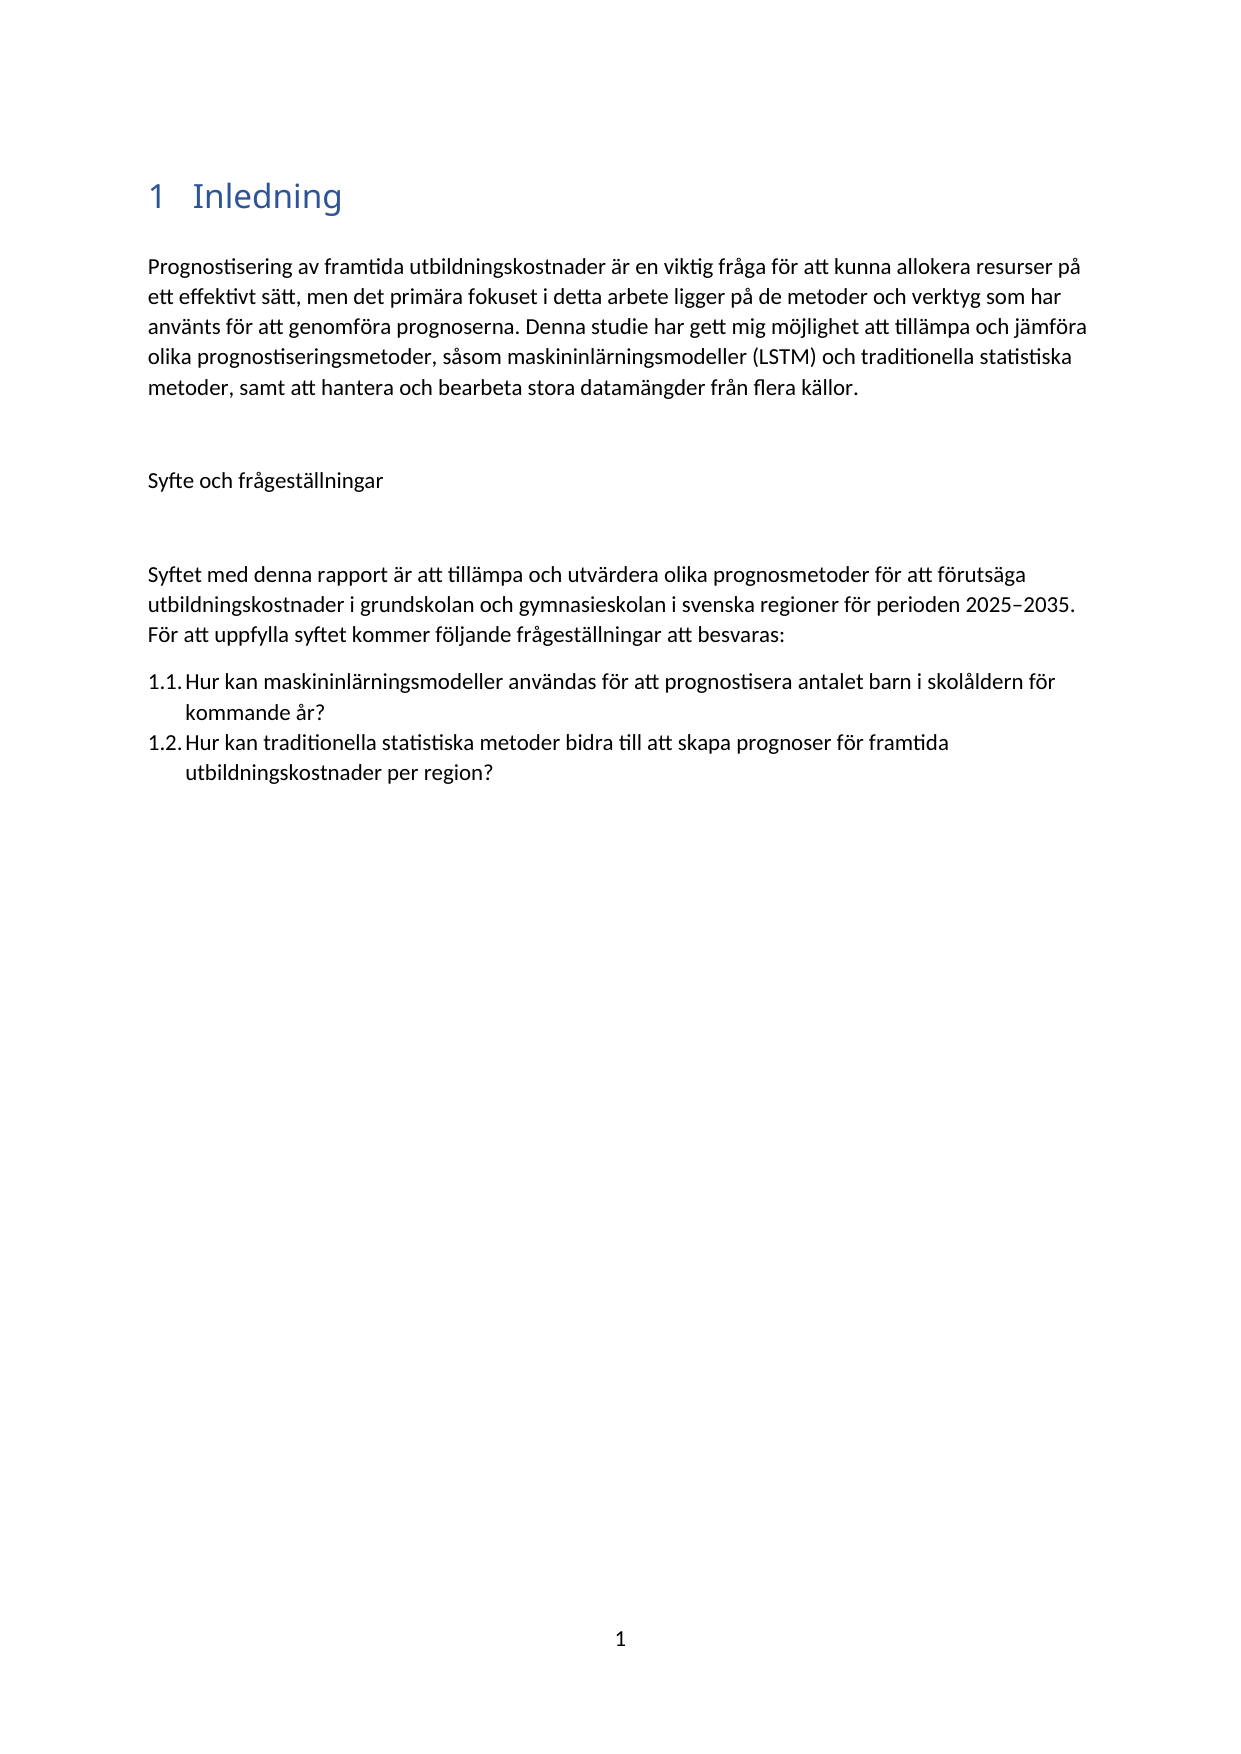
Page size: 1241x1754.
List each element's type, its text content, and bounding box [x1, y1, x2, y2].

text Syfte och frågeställningar [148, 466, 1093, 494]
subtitle Inledning [148, 173, 1093, 218]
list Hur kan maskininlärningsmodeller användas för att prognostisera antalet barn i skolåldern för kommande år? [148, 667, 1093, 726]
list Hur kan traditionella statistiska metoder bidra till att skapa prognoser för framtida utbildningskostnader per region? [148, 728, 1093, 786]
text Syftet med denna rapport är att tillämpa och utvärdera olika prognosmetoder för att förutsäga utbildningskostnader i grundskolan och gymnasieskolan i svenska regioner för perioden 2025–2035. För att uppfylla syftet kommer följande frågeställningar att besvaras: [148, 560, 1093, 648]
text Prognostisering av framtida utbildningskostnader är en viktig fråga för att kunna allokera resurser på ett effektivt sätt, men det primära fokuset i detta arbete ligger på de metoder och verktyg som har använts för att genomföra prognoserna. Denna studie har gett mig möjlighet att tillämpa och jämföra olika prognostiseringsmetoder, såsom maskininlärningsmodeller (LSTM) och traditionella statistiska metoder, samt att hantera och bearbeta stora datamängder från flera källor. [148, 222, 1093, 401]
